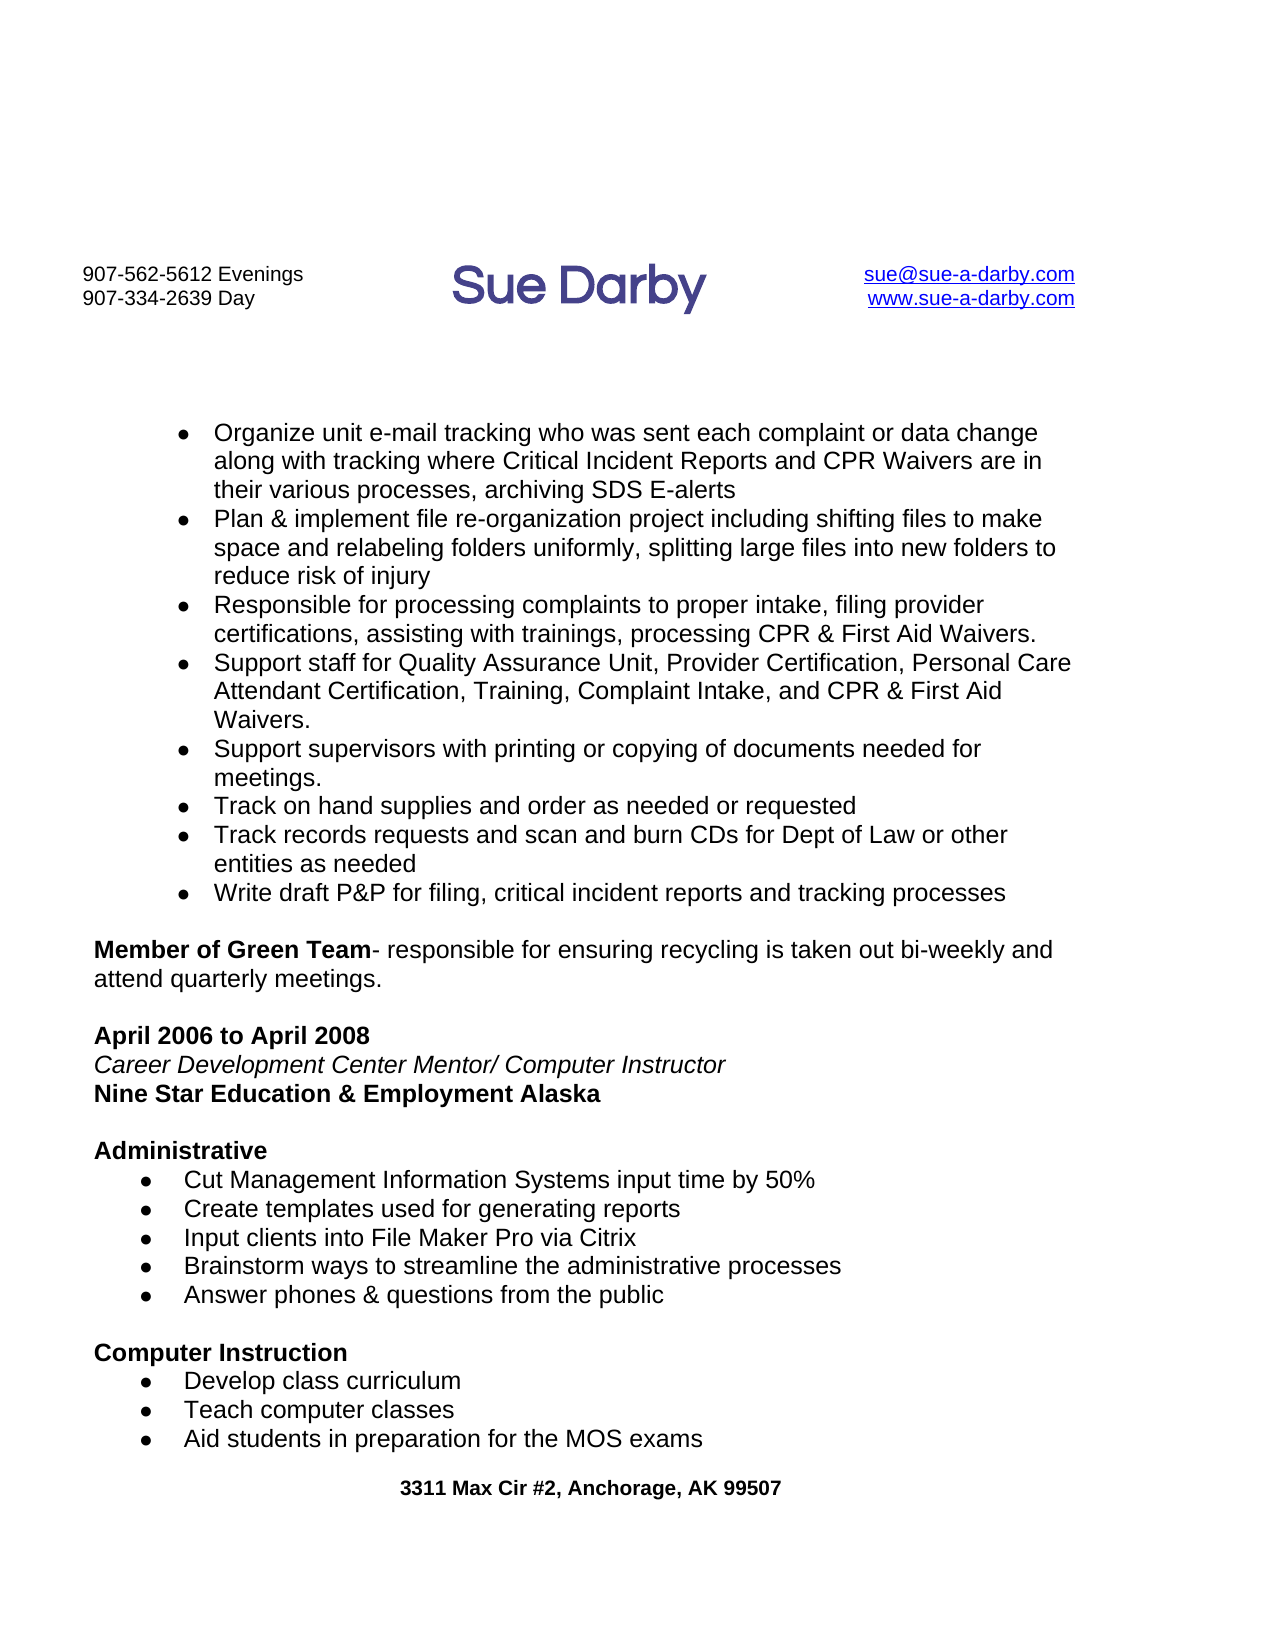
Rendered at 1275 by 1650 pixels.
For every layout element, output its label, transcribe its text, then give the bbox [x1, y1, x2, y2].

list Create templates used for generating reports [139, 1194, 1087, 1223]
text Nine Star Education & Employment Alaska [94, 1079, 1087, 1108]
text Computer Instruction [94, 1338, 1087, 1366]
text Member of Green Team- responsible for ensuring recycling is taken out bi-weekly and attend quarterly meetings. [94, 935, 1087, 993]
list Organize unit e-mail tracking who was sent each complaint or data change along with tracking where Critical Incident Reports and CPR Waivers are in their various processes, archiving SDS E-alerts [176, 418, 1087, 504]
list Support supervisors with printing or copying of documents needed for meetings. [176, 734, 1087, 791]
list Track on hand supplies and order as needed or requested [176, 791, 1087, 820]
list Cut Management Information Systems input time by 50% [139, 1165, 1087, 1194]
list Write draft P&P for filing, critical incident reports and tracking processes [176, 878, 1087, 906]
list Plan & implement file re-organization project including shifting files to make space and relabeling folders uniformly, splitting large files into new folders to reduce risk of injury [176, 504, 1087, 590]
list Input clients into File Maker Pro via Citrix [139, 1223, 1087, 1251]
list Track records requests and scan and burn CDs for Dept of Law or other entities as needed [176, 820, 1087, 878]
text April 2006 to April 2008 [94, 1021, 1087, 1050]
list Responsible for processing complaints to proper intake, filing provider certifications, assisting with trainings, processing CPR & First Aid Waivers. [176, 590, 1087, 648]
text Career Development Center Mentor/ Computer Instructor [94, 1050, 1087, 1079]
list Brainstorm ways to streamline the administrative processes [139, 1251, 1087, 1280]
list Develop class curriculum [139, 1366, 1087, 1395]
list Aid students in preparation for the MOS exams [139, 1424, 1087, 1453]
list Teach computer classes [139, 1395, 1087, 1424]
list Support staff for Quality Assurance Unit, Provider Certification, Personal Care Attendant Certification, Training, Complaint Intake, and CPR & First Aid Waivers. [176, 648, 1087, 734]
text Administrative [94, 1136, 1087, 1165]
list Answer phones & questions from the public [139, 1280, 1087, 1309]
